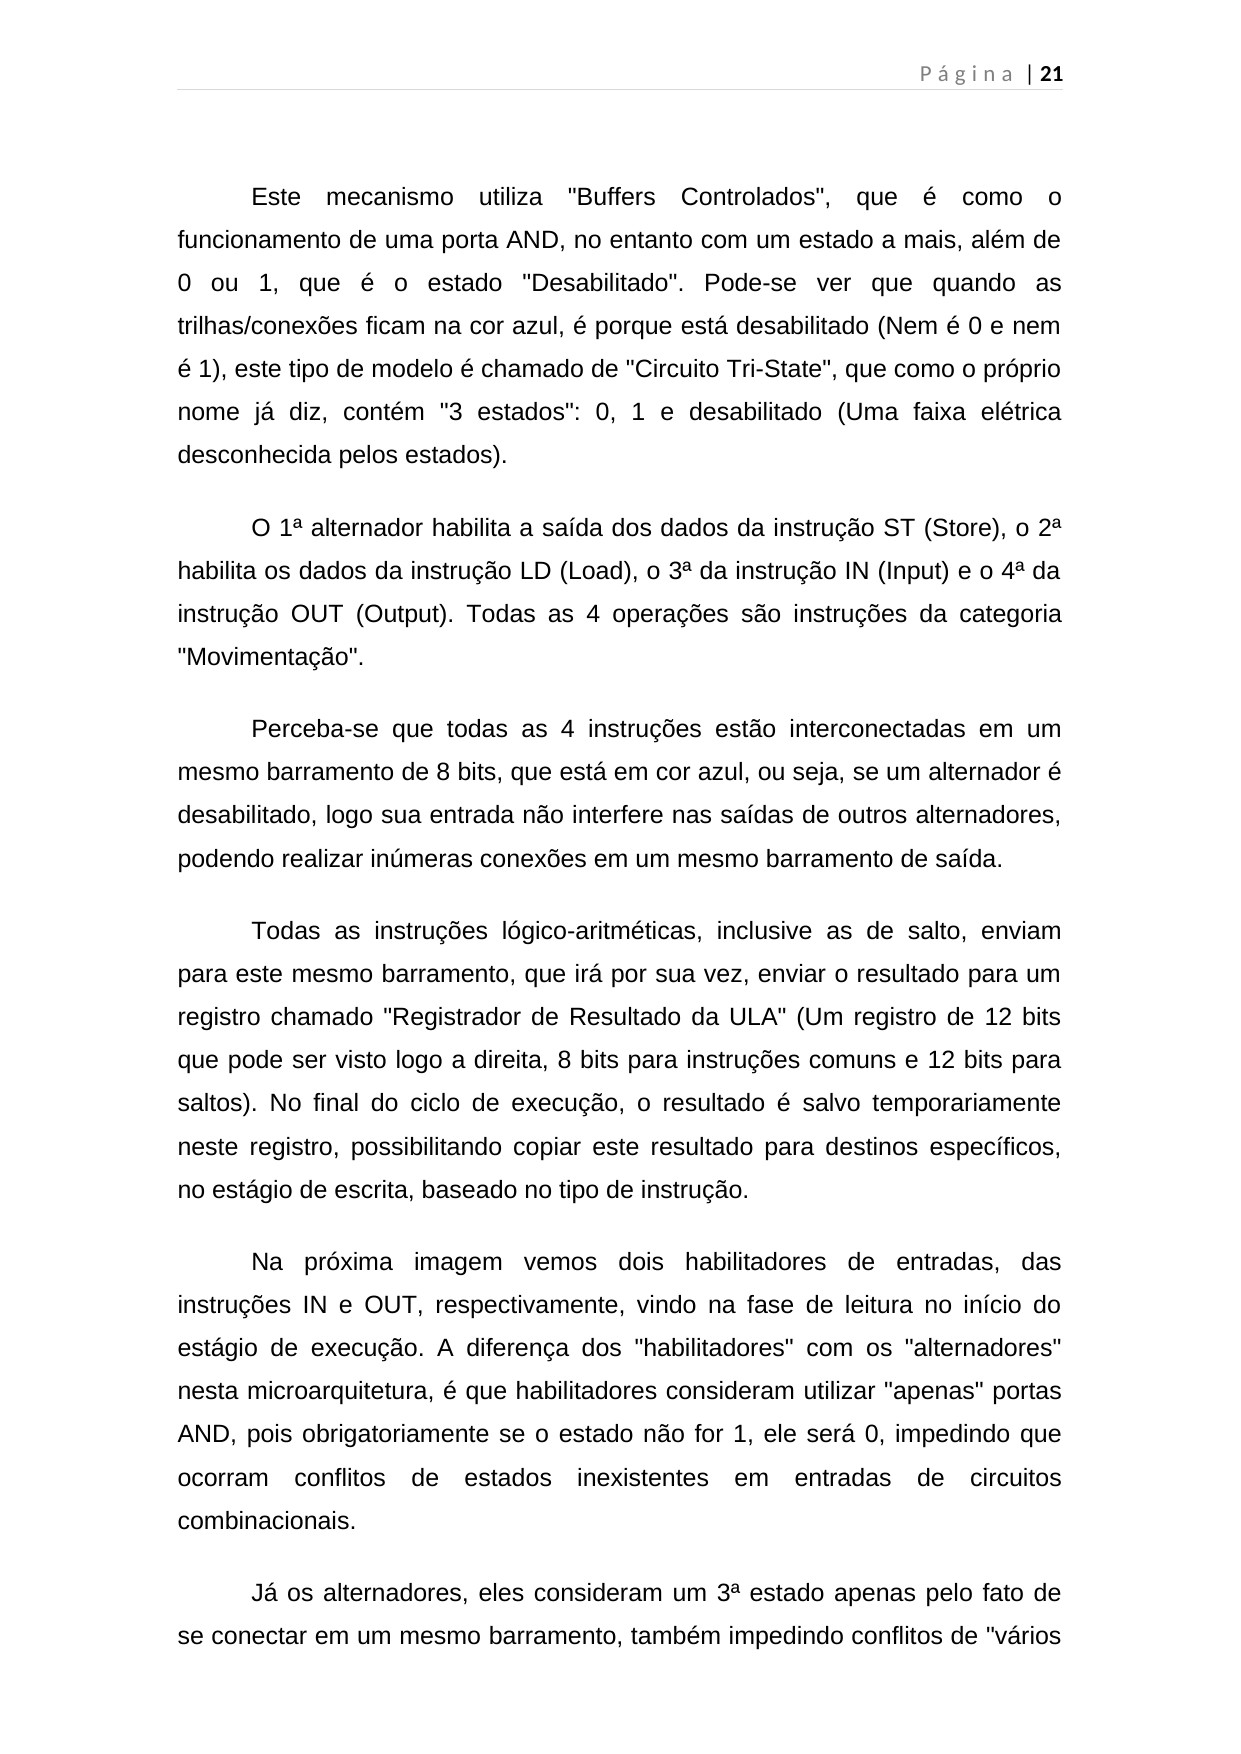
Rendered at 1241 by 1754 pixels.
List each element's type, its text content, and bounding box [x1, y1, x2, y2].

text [177, 1578, 1063, 1650]
text Este mecanismo utiliza "Buffers Controlados", que é como o funcionamento de uma porta AND, no entanto com um estado a mais, além de 0 ou 1, que é o estado "Desabilitado". Pode-se ver que quando as trilhas/conexões ficam na cor azul, é porque está desabilitado (Nem é 0 e nem é 1), este tipo de modelo é chamado de "Circuito Tri-State", que como o próprio nome já diz, contém "3 estados": 0, 1 e desabilitado (Uma faixa elétrica desconhecida pelos estados). [177, 182, 1063, 469]
text Na próxima imagem vemos dois habilitadores de entradas, das instruções IN e OUT, respectivamente, vindo na fase de leitura no início do estágio de execução. A diferença dos "habilitadores" com os "alternadores" nesta microarquitetura, é que habilitadores consideram utilizar "apenas" portas AND, pois obrigatoriamente se o estado não for 1, ele será 0, impedindo que ocorram conflitos de estados inexistentes em entradas de circuitos combinacionais. [177, 1247, 1063, 1534]
text O 1ª alternador habilita a saída dos dados da instrução ST (Store), o 2ª habilita os dados da instrução LD (Load), o 3ª da instrução IN (Input) e o 4ª da instrução OUT (Output). Todas as 4 operações são instruções da categoria "Movimentação". [177, 513, 1063, 671]
text Perceba-se que todas as 4 instruções estão interconectadas em um mesmo barramento de 8 bits, que está em cor azul, ou seja, se um alternador é desabilitado, logo sua entrada não interfere nas saídas de outros alternadores, podendo realizar inúmeras conexões em um mesmo barramento de saída. [177, 714, 1063, 872]
text Todas as instruções lógico-aritméticas, inclusive as de salto, enviam para este mesmo barramento, que irá por sua vez, enviar o resultado para um registro chamado "Registrador de Resultado da ULA" (Um registro de 12 bits que pode ser visto logo a direita, 8 bits para instruções comuns e 12 bits para saltos). No final do ciclo de execução, o resultado é salvo temporariamente neste registro, possibilitando copiar este resultado para destinos específicos, no estágio de escrita, baseado no tipo de instrução. [177, 916, 1063, 1203]
